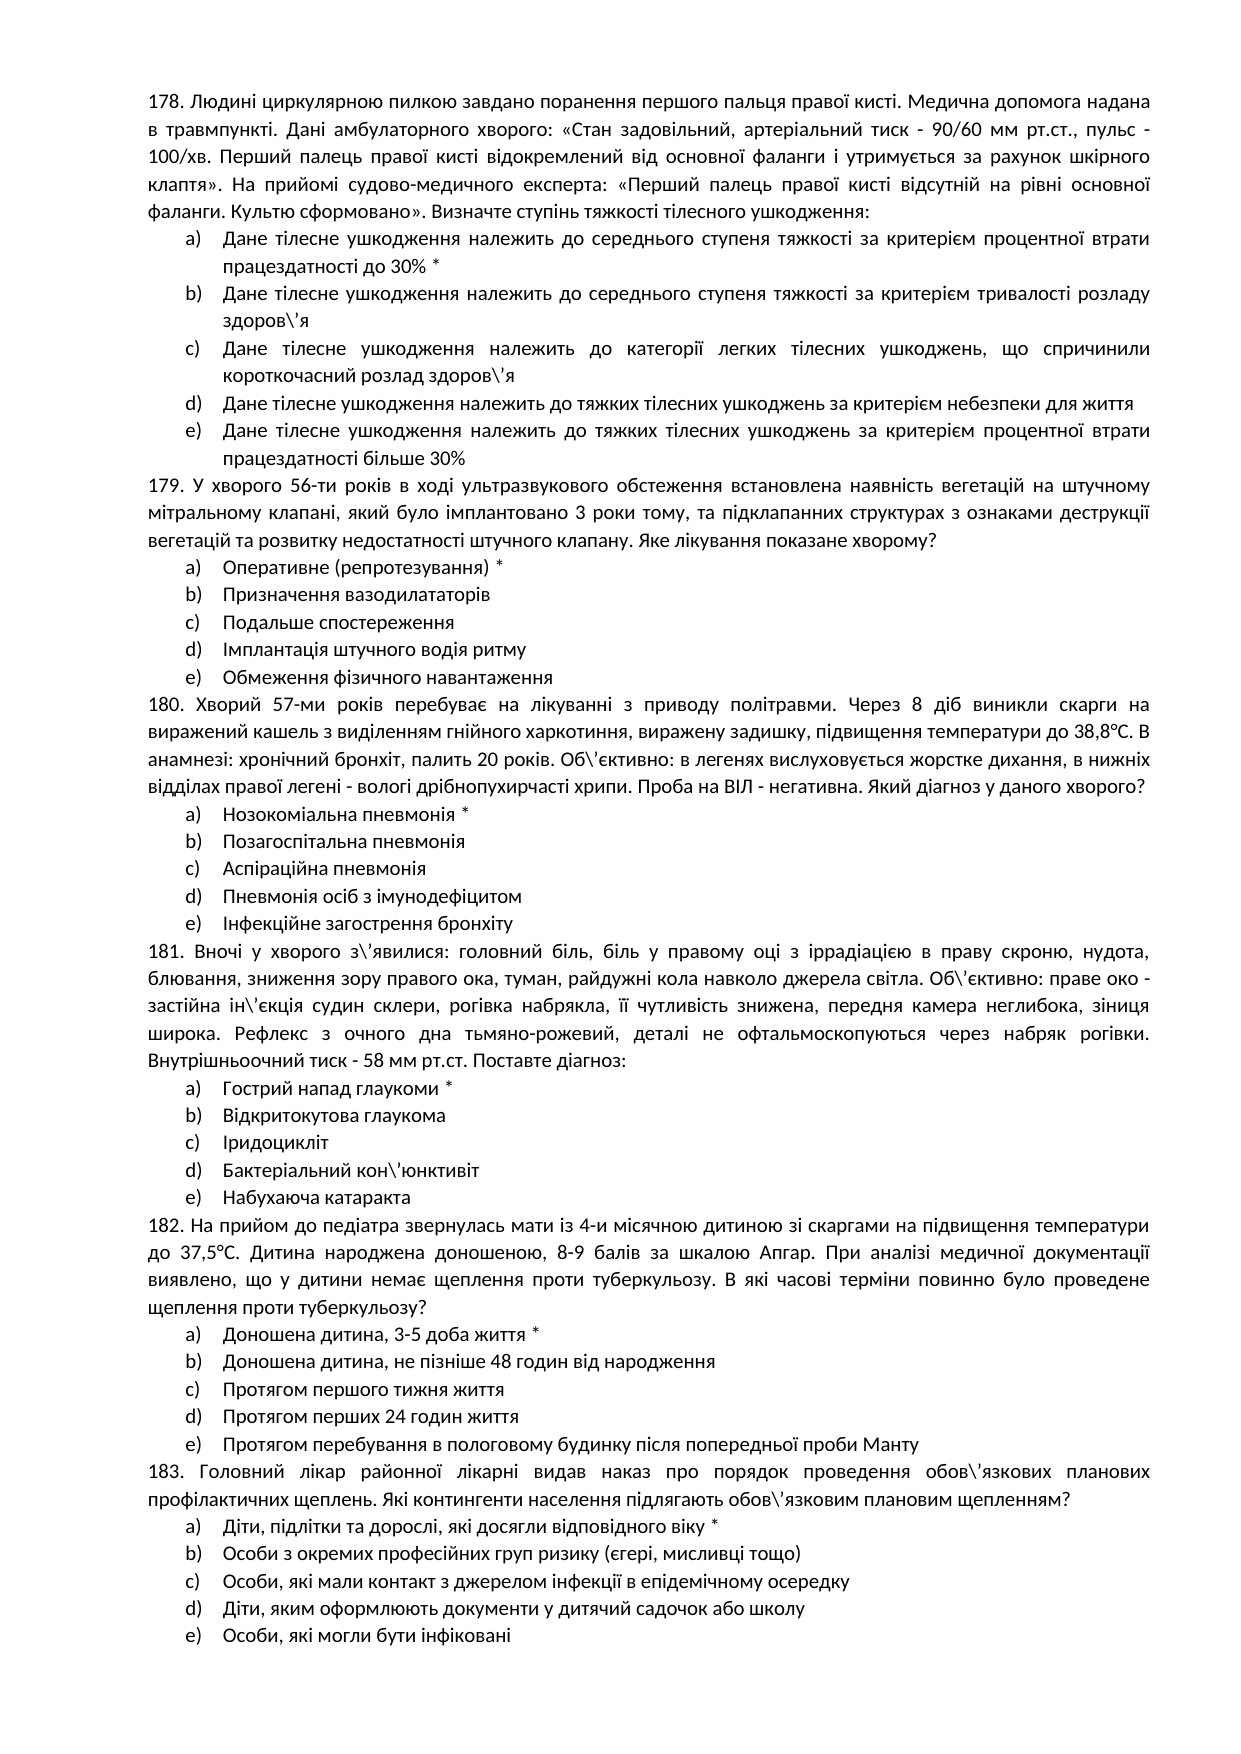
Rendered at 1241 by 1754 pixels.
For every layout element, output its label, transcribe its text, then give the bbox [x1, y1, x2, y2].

list Дане тілесне ушкодження належить до тяжких тілесних ушкоджень за критерієм процентної втрати працездатності більше 30% [185, 417, 1152, 470]
list Протягом перших 24 годин життя [185, 1403, 1152, 1429]
text 179. У хворого 56-ти років в ході ультразвукового обстеження встановлена наявність вегетацій на штучному мітральному клапані, який було імплантовано 3 роки тому, та підклапанних структурах з ознаками деструкції вегетацій та розвитку недостатності штучного клапану. Яке лікування показане хворому? [148, 472, 1152, 552]
list Призначення вазодилататорів [185, 582, 1152, 607]
list Діти, підлітки та дорослі, які досягли відповідного віку * [185, 1513, 1152, 1538]
list Бактеріальний кон\’юнктивіт [185, 1157, 1152, 1182]
list Дане тілесне ушкодження належить до категорії легких тілесних ушкоджень, що спричинили короткочасний розлад здоров\’я [185, 335, 1152, 388]
list Інфекційне загострення бронхіту [185, 910, 1152, 936]
list Доношена дитина, не пізніше 48 годин від народження [185, 1349, 1152, 1374]
list Протягом перебування в пологовому будинку після попередньої проби Манту [185, 1431, 1152, 1456]
list Набухаюча катаракта [185, 1184, 1152, 1210]
text 178. Людині циркулярною пилкою завдано поранення першого пальця правої кисті. Медична допомога надана в травмпункті. Дані амбулаторного хворого: «Стан задовільний, артеріальний тиск - 90/60 мм рт.ст., пульс - 100/хв. Перший палець правої кисті відокремлений від основної фаланги і утримується за рахунок шкірного клаптя». На прийомі судово-медичного експерта: «Перший палець правої кисті відсутній на рівні основної фаланги. Культю сформовано». Визначте ступінь тяжкості тілесного ушкодження: [148, 88, 1152, 223]
list Іридоцикліт [185, 1129, 1152, 1155]
list Нозокоміальна пневмонія * [185, 801, 1152, 826]
list Діти, яким оформлюють документи у дитячий садочок або школу [185, 1595, 1152, 1621]
list Особи з окремих професійних груп ризику (єгері, мисливці тощо) [185, 1541, 1152, 1566]
text 180. Хворий 57-ми років перебуває на лікуванні з приводу політравми. Через 8 діб виникли скарги на виражений кашель з виділенням гнійного харкотиння, виражену задишку, підвищення температури до 38,8°C. В анамнезі: хронічний бронхіт, палить 20 років. Об\’єктивно: в легенях вислуховується жорстке дихання, в нижніх відділах правої легені - вологі дрібнопухирчасті хрипи. Проба на ВІЛ - негативна. Який діагноз у даного хворого? [148, 691, 1152, 799]
list Гострий напад глаукоми * [185, 1075, 1152, 1100]
list Протягом першого тижня життя [185, 1376, 1152, 1402]
list Доношена дитина, 3-5 доба життя * [185, 1321, 1152, 1347]
text 182. На прийом до педіатра звернулась мати із 4-и місячною дитиною зі скаргами на підвищення температури до 37,5°C. Дитина народжена доношеною, 8-9 балів за шкалою Апгар. При аналізі медичної документації виявлено, що у дитини немає щеплення проти туберкульозу. В які часові терміни повинно було проведене щеплення проти туберкульозу? [148, 1212, 1152, 1319]
list Пневмонія осіб з імунодефіцитом [185, 883, 1152, 908]
list Дане тілесне ушкодження належить до середнього ступеня тяжкості за критерієм процентної втрати працездатності до 30% * [185, 226, 1152, 278]
list Відкритокутова глаукома [185, 1102, 1152, 1128]
list Дане тілесне ушкодження належить до середнього ступеня тяжкості за критерієм тривалості розладу здоров\’я [185, 280, 1152, 333]
list Особи, які мали контакт з джерелом інфекції в епідемічному осередку [185, 1568, 1152, 1593]
list Оперативне (репротезування) * [185, 554, 1152, 580]
text 183. Головний лікар районної лікарні видав наказ про порядок проведення обов\’язкових планових профілактичних щеплень. Які контингенти населення підлягають обов\’язковим плановим щепленням? [148, 1458, 1152, 1511]
list Дане тілесне ушкодження належить до тяжких тілесних ушкоджень за критерієм небезпеки для життя [185, 390, 1152, 415]
list Особи, які могли бути інфіковані [185, 1623, 1152, 1648]
list Аспіраційна пневмонія [185, 856, 1152, 881]
list Позагоспітальна пневмонія [185, 828, 1152, 854]
list Обмеження фізичного навантаження [185, 664, 1152, 689]
list Подальше спостереження [185, 609, 1152, 634]
text 181. Вночі у хворого з\’явилися: головний біль, біль у правому оці з іррадіацією в праву скроню, нудота, блювання, зниження зору правого ока, туман, райдужні кола навколо джерела світла. Об\’єктивно: праве око - застійна ін\’єкція судин склери, рогівка набрякла, її чутливість знижена, передня камера неглибока, зіниця широка. Рефлекс з очного дна тьмяно-рожевий, деталі не офтальмоскопуються через набряк рогівки. Внутрішньоочний тиск - 58 мм рт.ст. Поставте діагноз: [148, 938, 1152, 1073]
list Імплантація штучного водія ритму [185, 636, 1152, 662]
